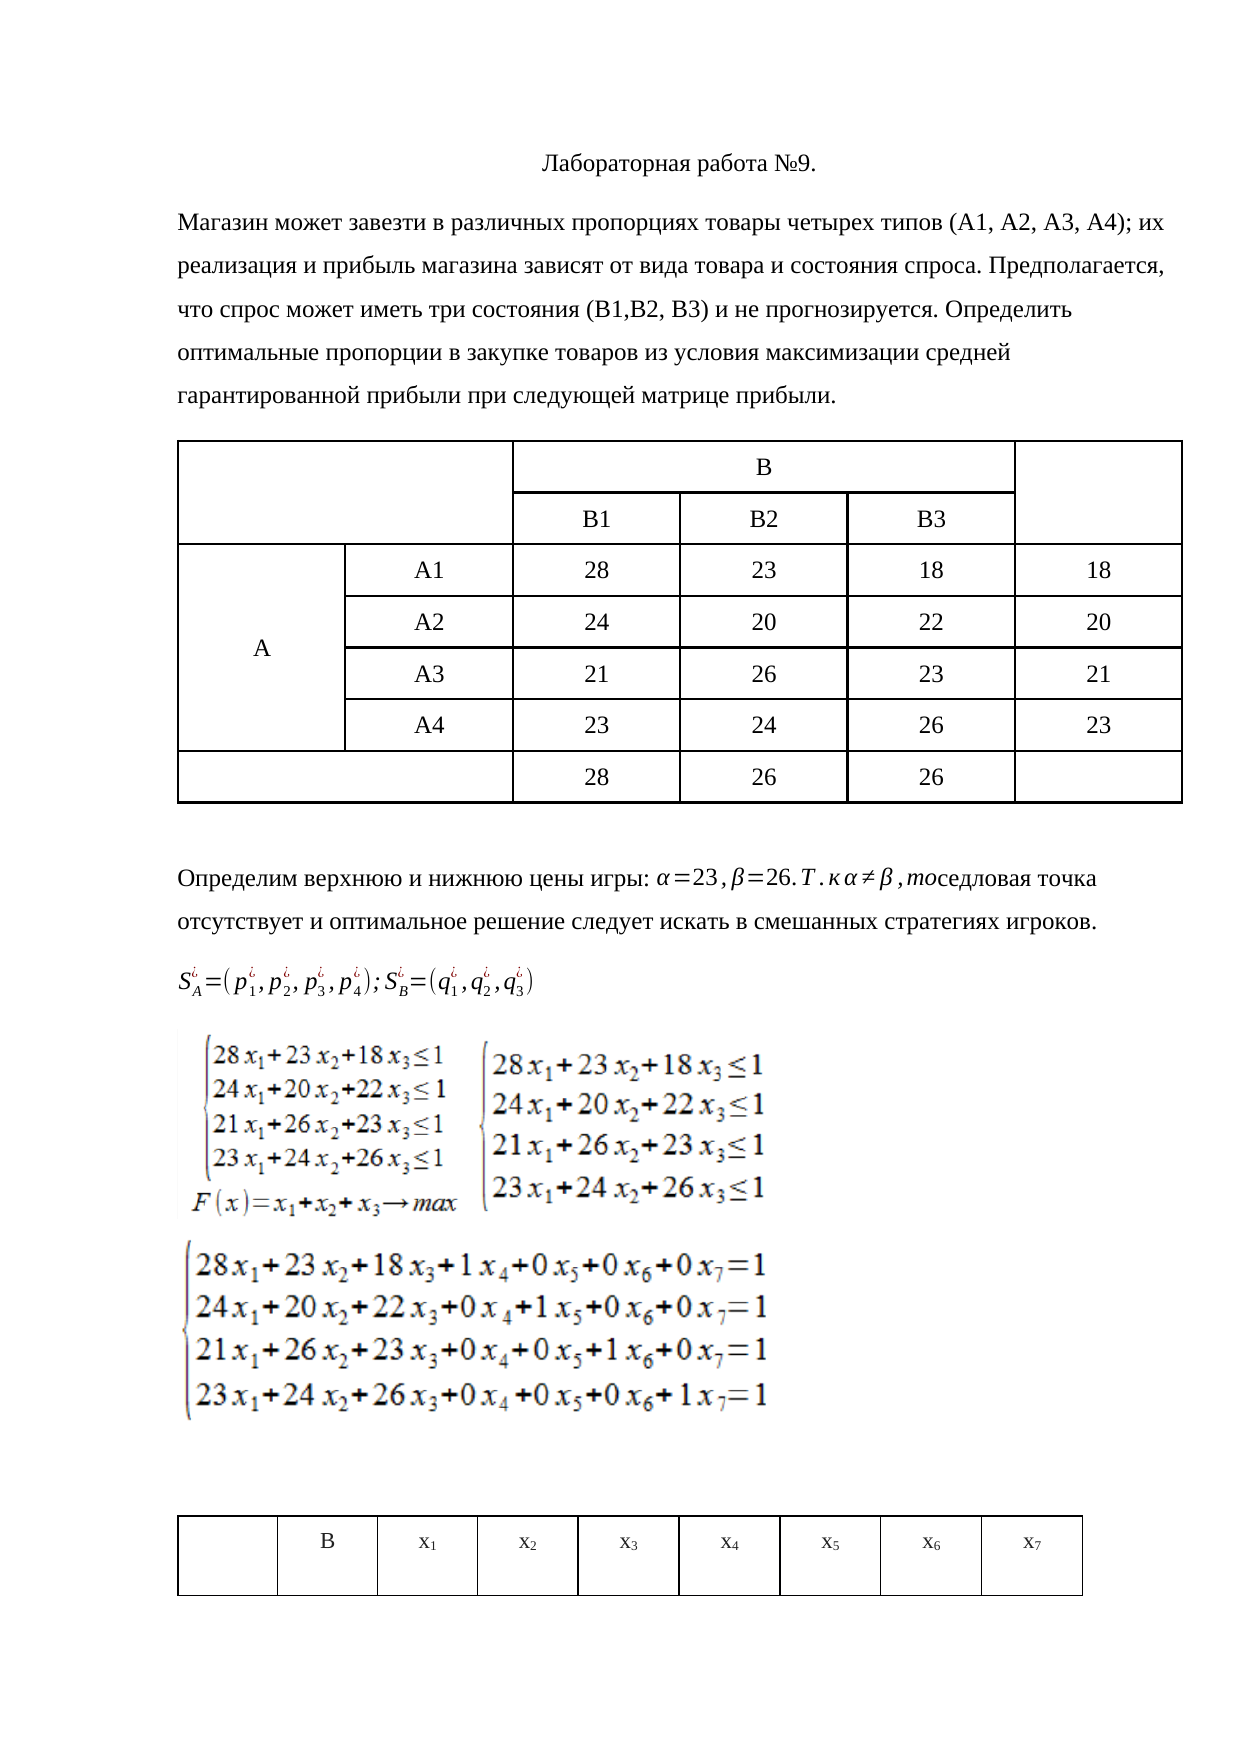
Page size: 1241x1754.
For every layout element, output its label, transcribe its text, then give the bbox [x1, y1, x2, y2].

table_cell 20 [1016, 597, 1181, 646]
table_cell 21 [514, 649, 679, 698]
table_cell A3 [346, 649, 512, 698]
table_header [179, 442, 512, 543]
table_header x3 [579, 1517, 678, 1595]
table_cell 28 [514, 752, 679, 801]
table_header B [278, 1517, 377, 1595]
table_header x6 [881, 1517, 981, 1595]
table_cell 23 [849, 649, 1014, 698]
text Магазин может завезти в различных пропорциях товары четырех типов (А1, А2, А3, A4); их реализация и прибыль магазина зависят от вида товара и состояния спроса. Предполагается, что спрос может иметь три состояния (В1,В2, В3) и не прогнозируется. Определить оптимальные пропорции в закупке товаров из условия максимизации средней гарантированной прибыли при следующей матрице прибыли. [177, 207, 1181, 409]
table_cell B2 [681, 494, 846, 543]
picture [177, 1029, 461, 1219]
table_cell 18 [1016, 545, 1181, 595]
picture [177, 1233, 779, 1425]
table_cell 24 [681, 700, 846, 750]
table_cell B1 [514, 494, 679, 543]
table_cell 26 [681, 649, 846, 698]
table_header [1016, 442, 1181, 543]
table_cell 20 [681, 597, 846, 646]
text Лабораторная работа №9. [177, 148, 1181, 176]
table_header x5 [781, 1517, 880, 1595]
table_cell 18 [849, 545, 1014, 595]
table_cell 21 [1016, 649, 1181, 698]
table_header x2 [478, 1517, 577, 1595]
table_cell [1016, 752, 1181, 801]
table_cell A4 [346, 700, 512, 750]
table_cell 26 [849, 700, 1014, 750]
text Определим верхнюю и нижнюю цены игры: седловая точка отсутствует и оптимальное решение следует искать в смешанных стратегиях игроков. [177, 863, 1181, 935]
table_header x7 [982, 1517, 1082, 1595]
table_cell 23 [514, 700, 679, 750]
table_header B [514, 442, 1014, 491]
table_cell A1 [346, 545, 512, 595]
table_cell 26 [849, 752, 1014, 801]
table_cell A2 [346, 597, 512, 646]
table_cell 28 [514, 545, 679, 595]
table_cell 24 [514, 597, 679, 646]
table_cell 22 [849, 597, 1014, 646]
table_cell 23 [1016, 700, 1181, 750]
table_cell B3 [849, 494, 1014, 543]
table_cell 26 [681, 752, 846, 801]
table_header [179, 1517, 277, 1595]
table_header x4 [680, 1517, 779, 1595]
table_header x1 [378, 1517, 477, 1595]
table_cell [179, 752, 512, 801]
table_cell A [179, 545, 344, 750]
picture [467, 1030, 780, 1219]
table_cell 23 [681, 545, 846, 595]
